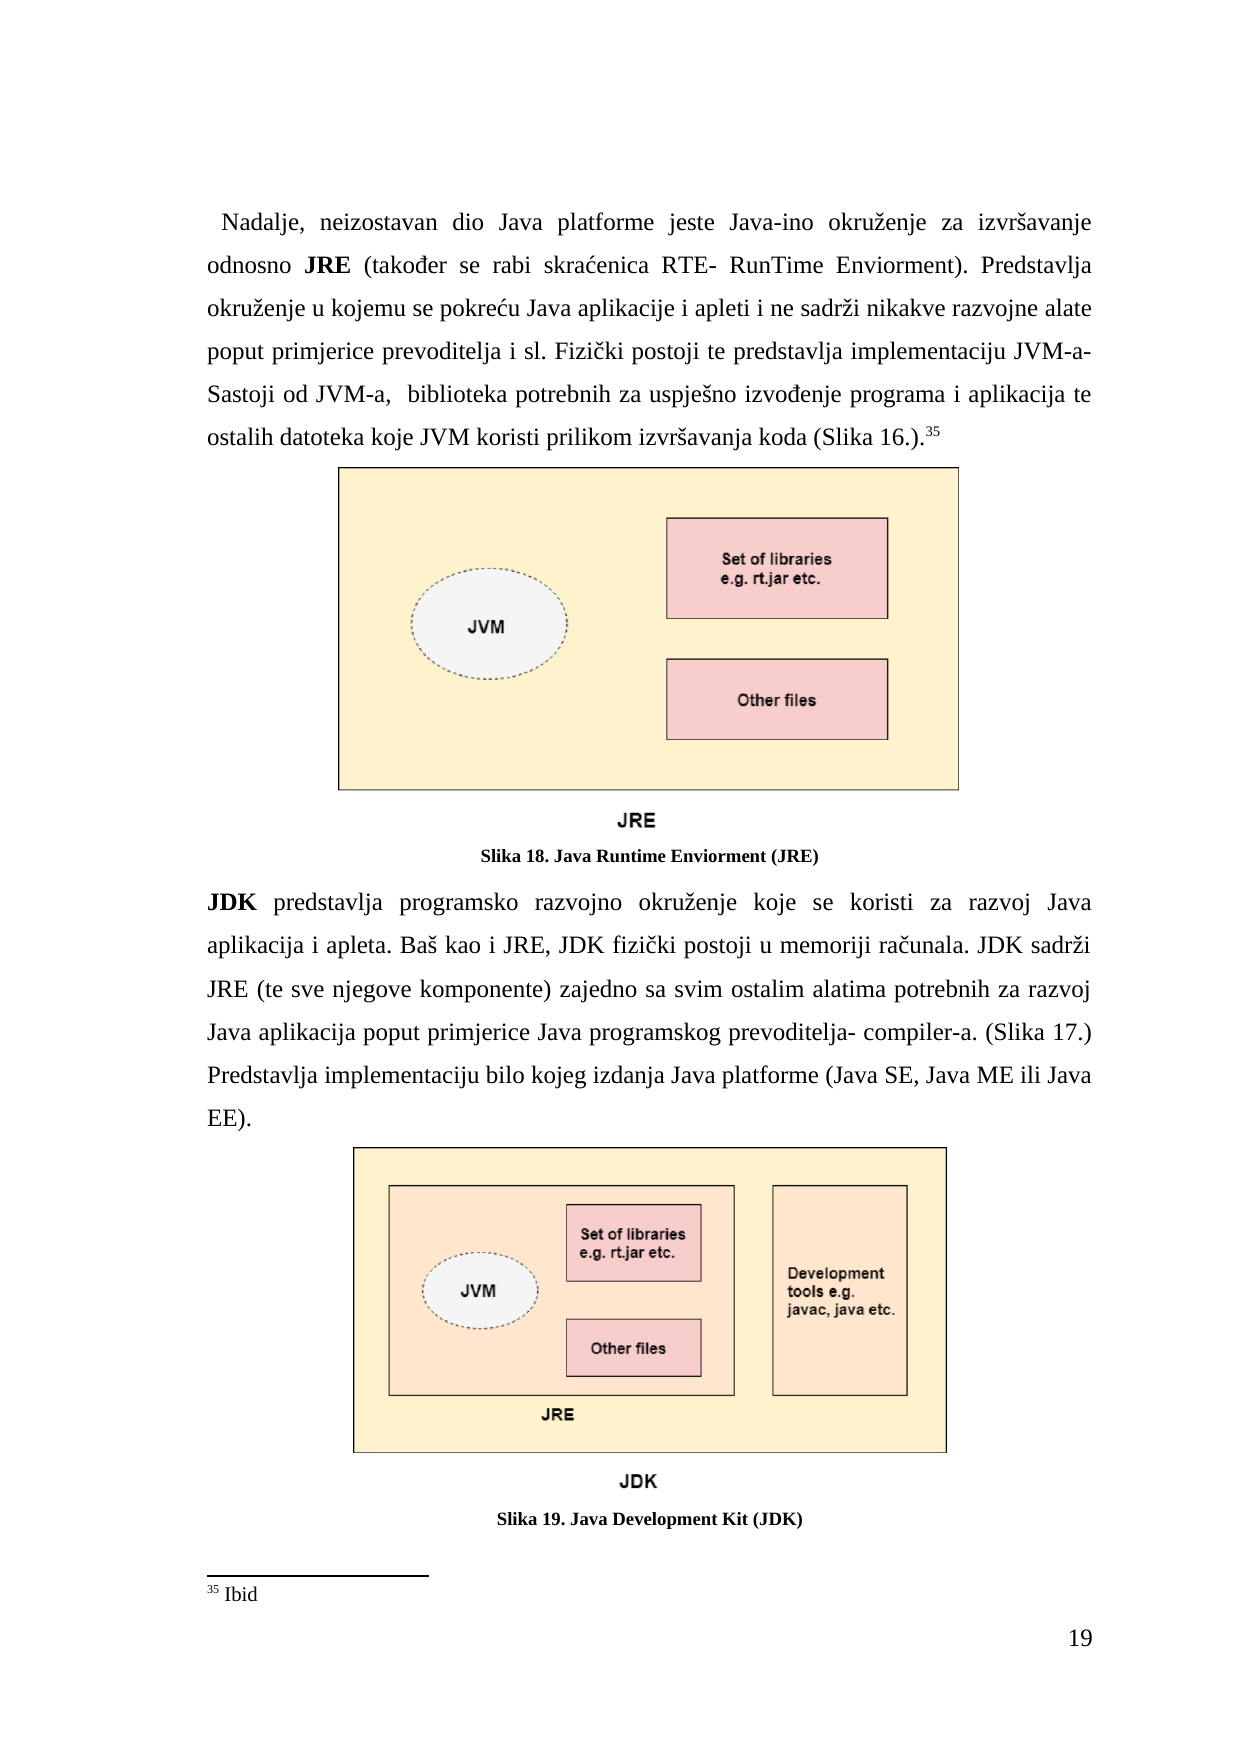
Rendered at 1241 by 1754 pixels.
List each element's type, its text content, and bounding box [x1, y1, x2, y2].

picture [352, 1146, 948, 1494]
text Slika 18. Java Runtime Enviorment (JRE) [207, 845, 1092, 867]
picture [337, 465, 963, 831]
text Nadalje, neizostavan dio Java platforme jeste Java-ino okruženje za izvršavanje odnosno JRE (također se rabi skraćenica RTE- RunTime Enviorment). Predstavlja okruženje u kojemu se pokreću Java aplikacije i apleti i ne sadrži nikakve razvojne alate poput primjerice prevoditelja i sl. Fizički postoji te predstavlja implementaciju JVM-a- Sastoji od JVM-a, biblioteka potrebnih za uspješno izvođenje programa i aplikacija te ostalih datoteka koje JVM koristi prilikom izvršavanja koda (Slika 16.). [207, 207, 1092, 451]
text Slika 19. Java Development Kit (JDK) [207, 1508, 1092, 1530]
text JDK predstavlja programsko razvojno okruženje koje se koristi za razvoj Java aplikacija i apleta. Baš kao i JRE, JDK fizički postoji u memoriji računala. JDK sadrži JRE (te sve njegove komponente) zajedno sa svim ostalim alatima potrebnih za razvoj Java aplikacija poput primjerice Java programskog prevoditelja- compiler-a. (Slika 17.) Predstavlja implementaciju bilo kojeg izdanja Java platforme (Java SE, Java ME ili Java EE). [207, 887, 1092, 1132]
